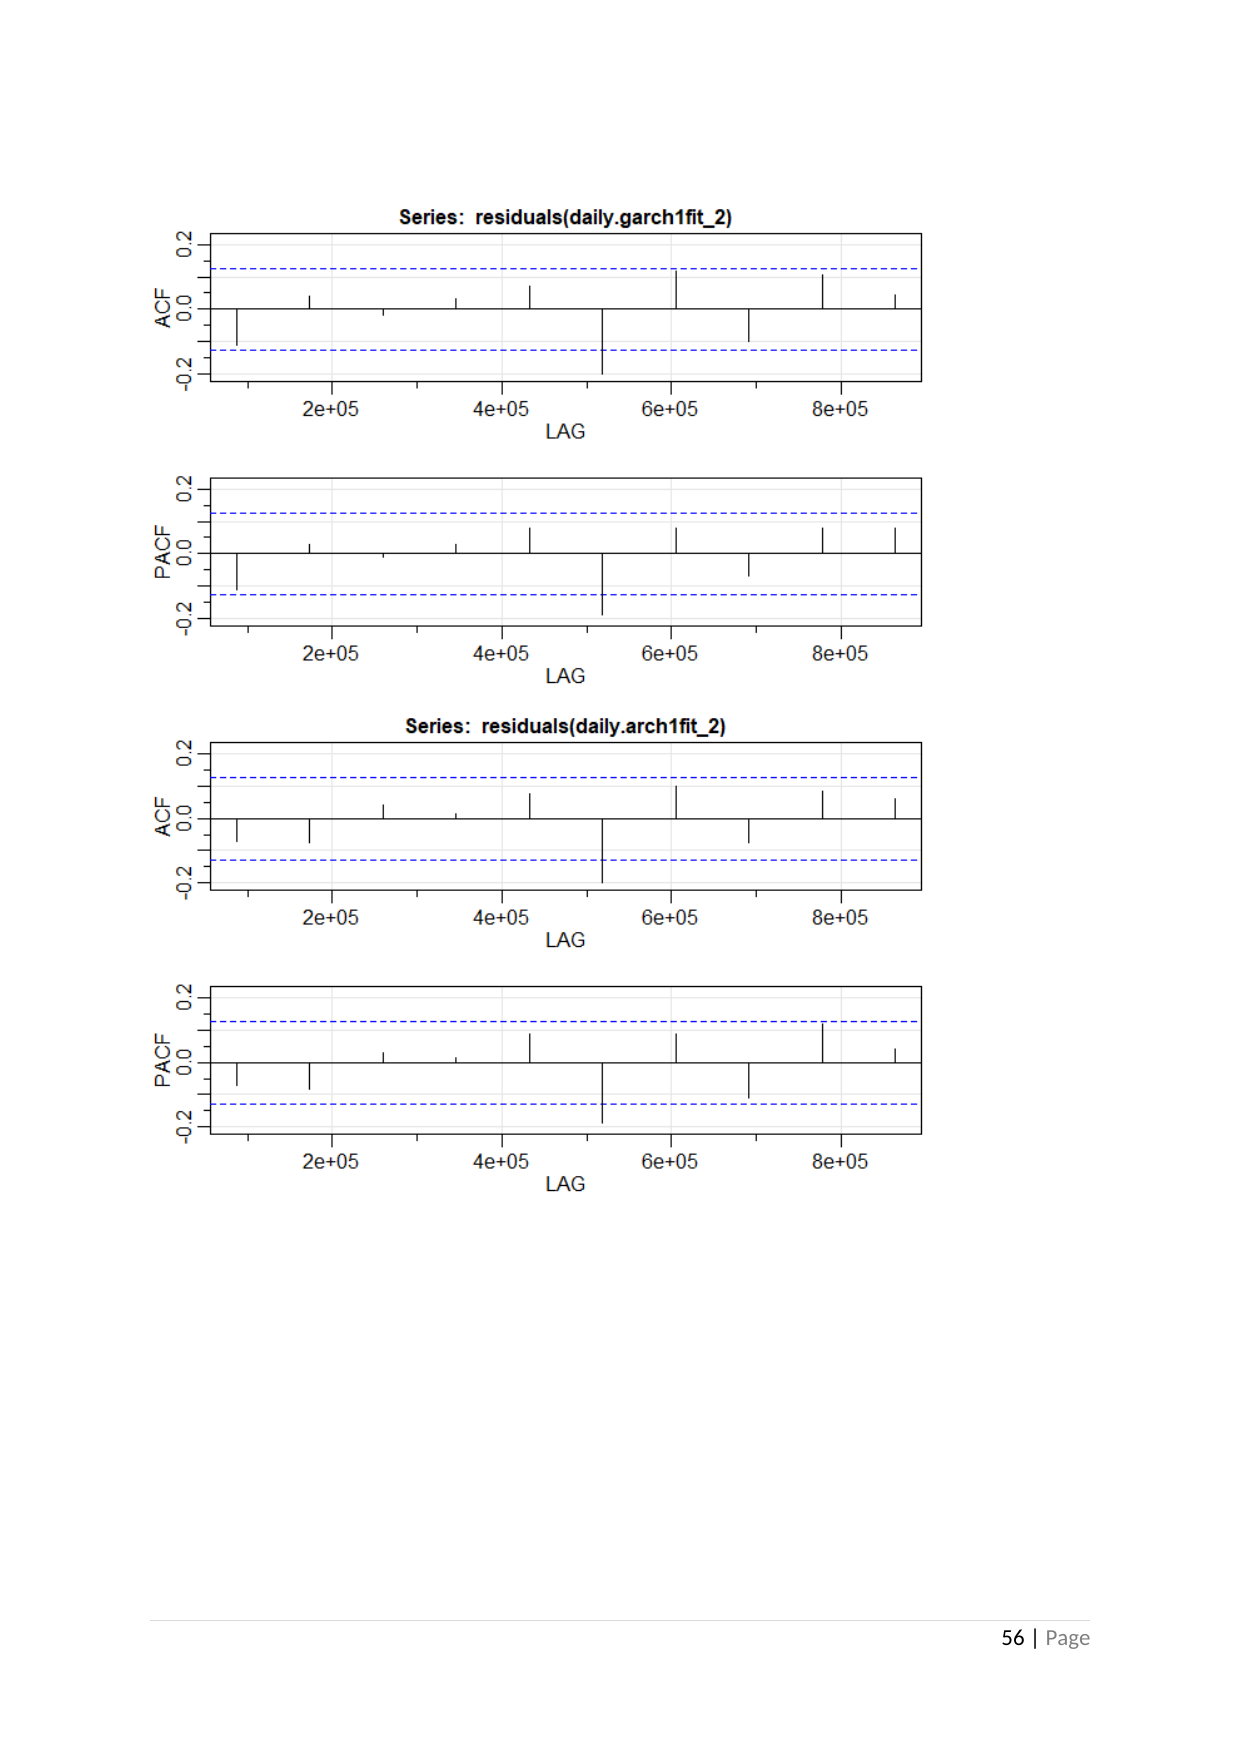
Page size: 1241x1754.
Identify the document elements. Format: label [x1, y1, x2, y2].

picture [150, 198, 940, 687]
picture [150, 707, 940, 1195]
